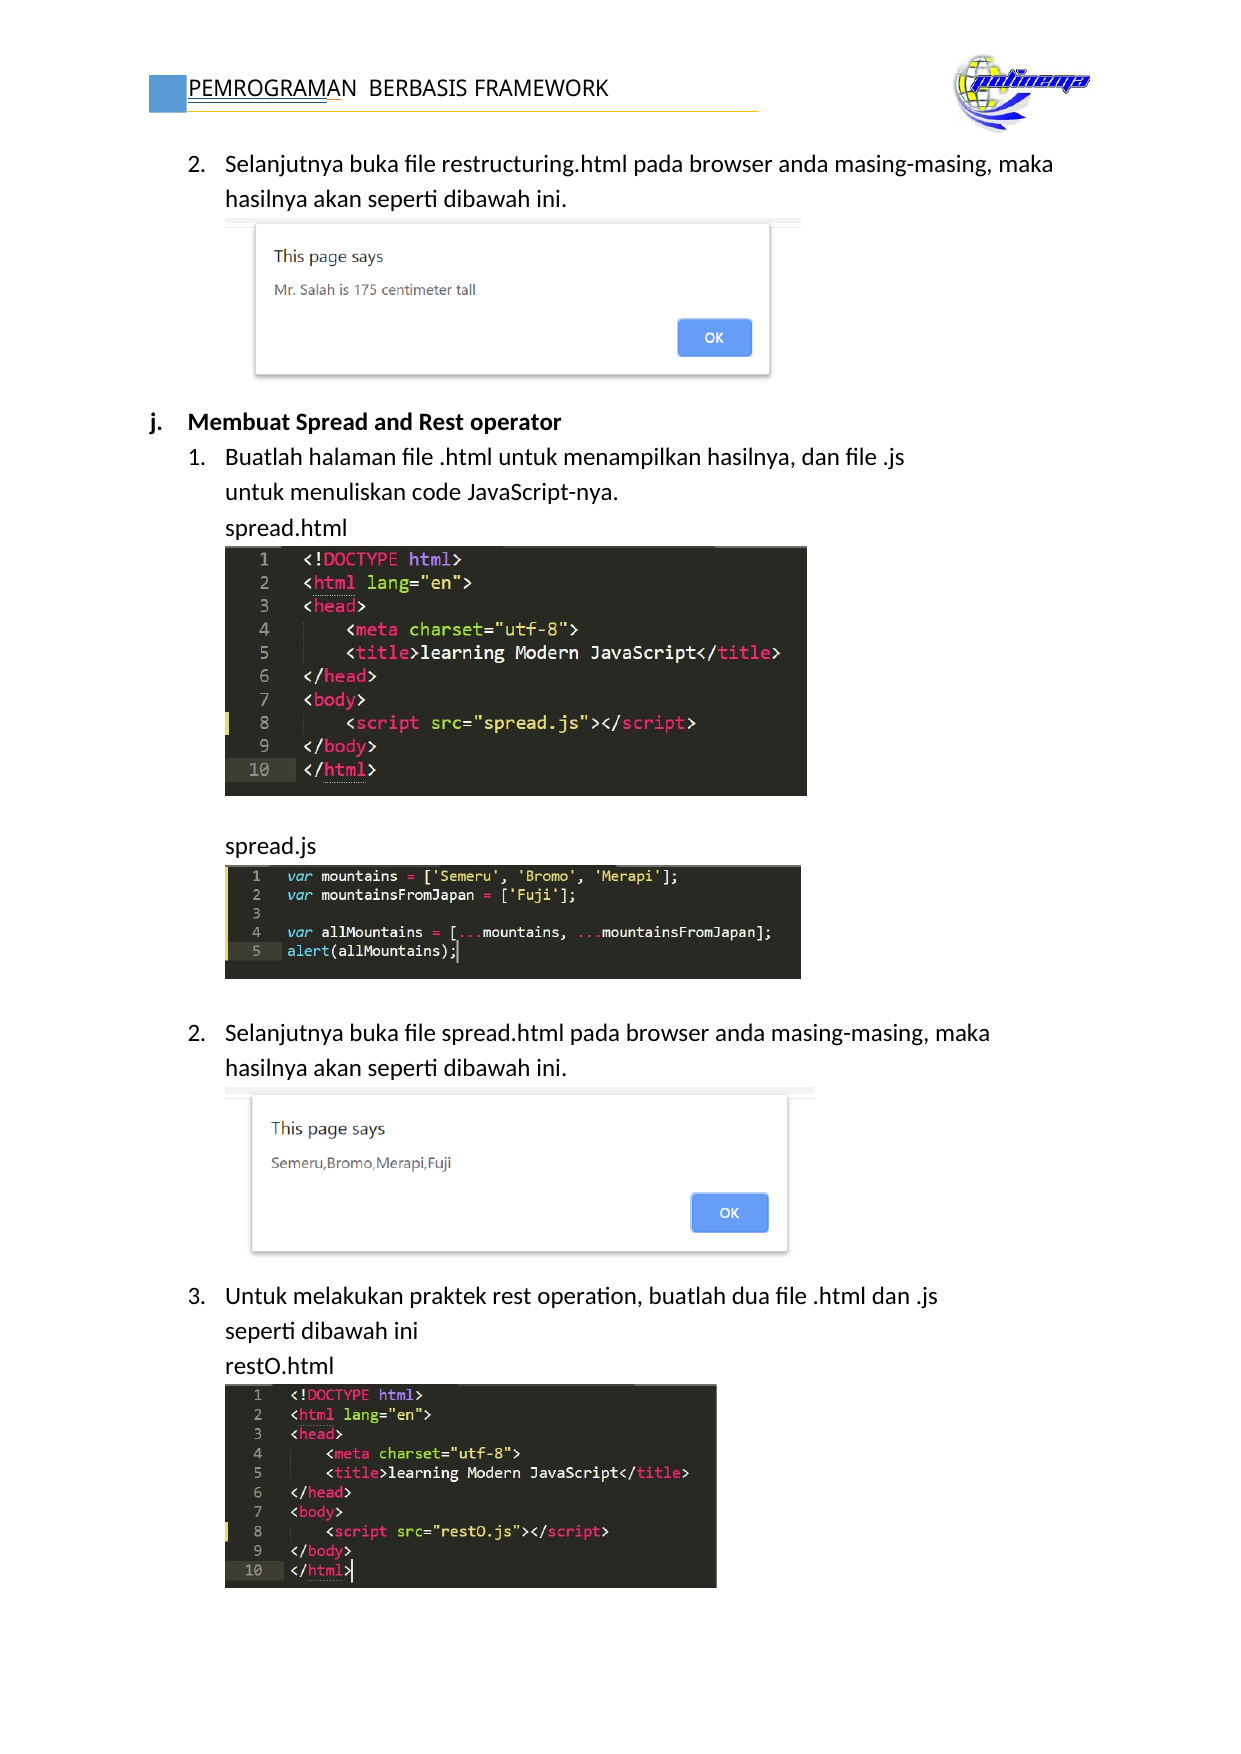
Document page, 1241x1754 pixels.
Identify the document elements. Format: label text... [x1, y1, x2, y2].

picture [952, 53, 1091, 133]
picture [225, 218, 801, 384]
picture [225, 546, 807, 796]
list Untuk melakukan praktek rest operation, buatlah dua file .html dan .js seperti dibawah ini [187, 1280, 1014, 1345]
text spread.js [225, 830, 1101, 861]
list Buatlah halaman file .html untuk menampilkan hasilnya, dan file .js untuk menuliskan code JavaScript-nya. [187, 442, 969, 507]
list Selanjutnya buka file restructuring.html pada browser anda masing-masing, maka hasilnya akan seperti dibawah ini. [187, 148, 1055, 213]
subtitle Membuat Spread and Rest operator [150, 407, 1101, 437]
text spread.html [225, 512, 1101, 542]
picture [225, 1087, 815, 1261]
text restO.html [225, 1350, 1101, 1380]
picture [225, 865, 801, 979]
picture [225, 1384, 717, 1588]
list Selanjutnya buka file spread.html pada browser anda masing-masing, maka hasilnya akan seperti dibawah ini. [187, 1017, 1079, 1083]
